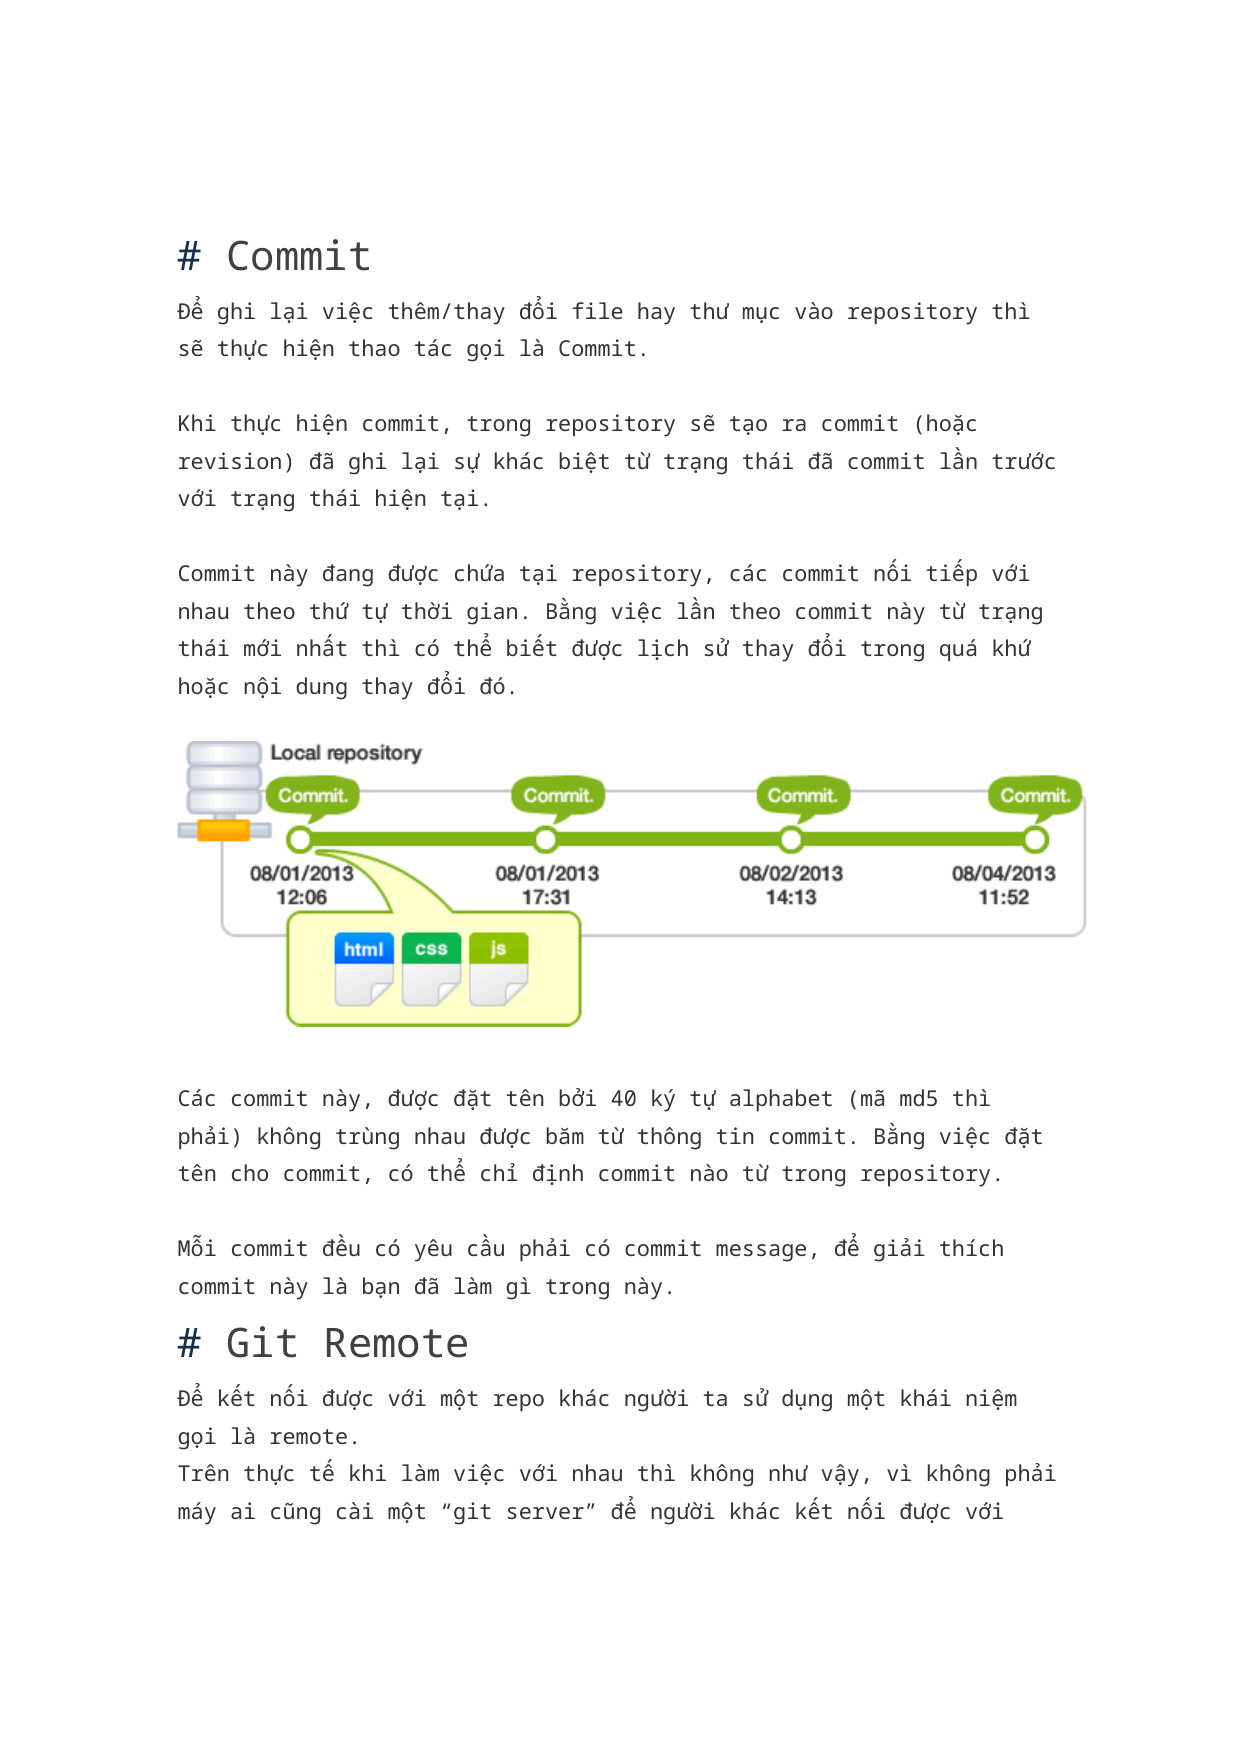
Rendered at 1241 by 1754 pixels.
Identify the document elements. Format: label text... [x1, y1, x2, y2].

text Để kết nối được với một repo khác người ta sử dụng một khái niệm gọi là remote. [177, 1379, 1063, 1454]
text Khi thực hiện commit, trong repository sẽ tạo ra commit (hoặc revision) đã ghi lại sự khác biệt từ trạng thái đã commit lần trước với trạng thái hiện tại. [177, 404, 1063, 517]
text # Git Remote [177, 1304, 1063, 1379]
text Các commit này, được đặt tên bởi 40 ký tự alphabet (mã md5 thì phải) không trùng nhau được băm từ thông tin commit. Bằng việc đặt tên cho commit, có thể chỉ định commit nào từ trong repository. [177, 1079, 1063, 1192]
picture [177, 741, 1087, 1027]
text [177, 1454, 1063, 1529]
text # Commit [177, 217, 1063, 292]
text Để ghi lại việc thêm/thay đổi file hay thư mục vào repository thì sẽ thực hiện thao tác gọi là Commit. [177, 292, 1063, 367]
text Commit này đang được chứa tại repository, các commit nối tiếp với nhau theo thứ tự thời gian. Bằng việc lần theo commit này từ trạng thái mới nhất thì có thể biết được lịch sử thay đổi trong quá khứ hoặc nội dung thay đổi đó. [177, 554, 1063, 704]
text Mỗi commit đều có yêu cầu phải có commit message, để giải thích commit này là bạn đã làm gì trong này. [177, 1229, 1063, 1304]
